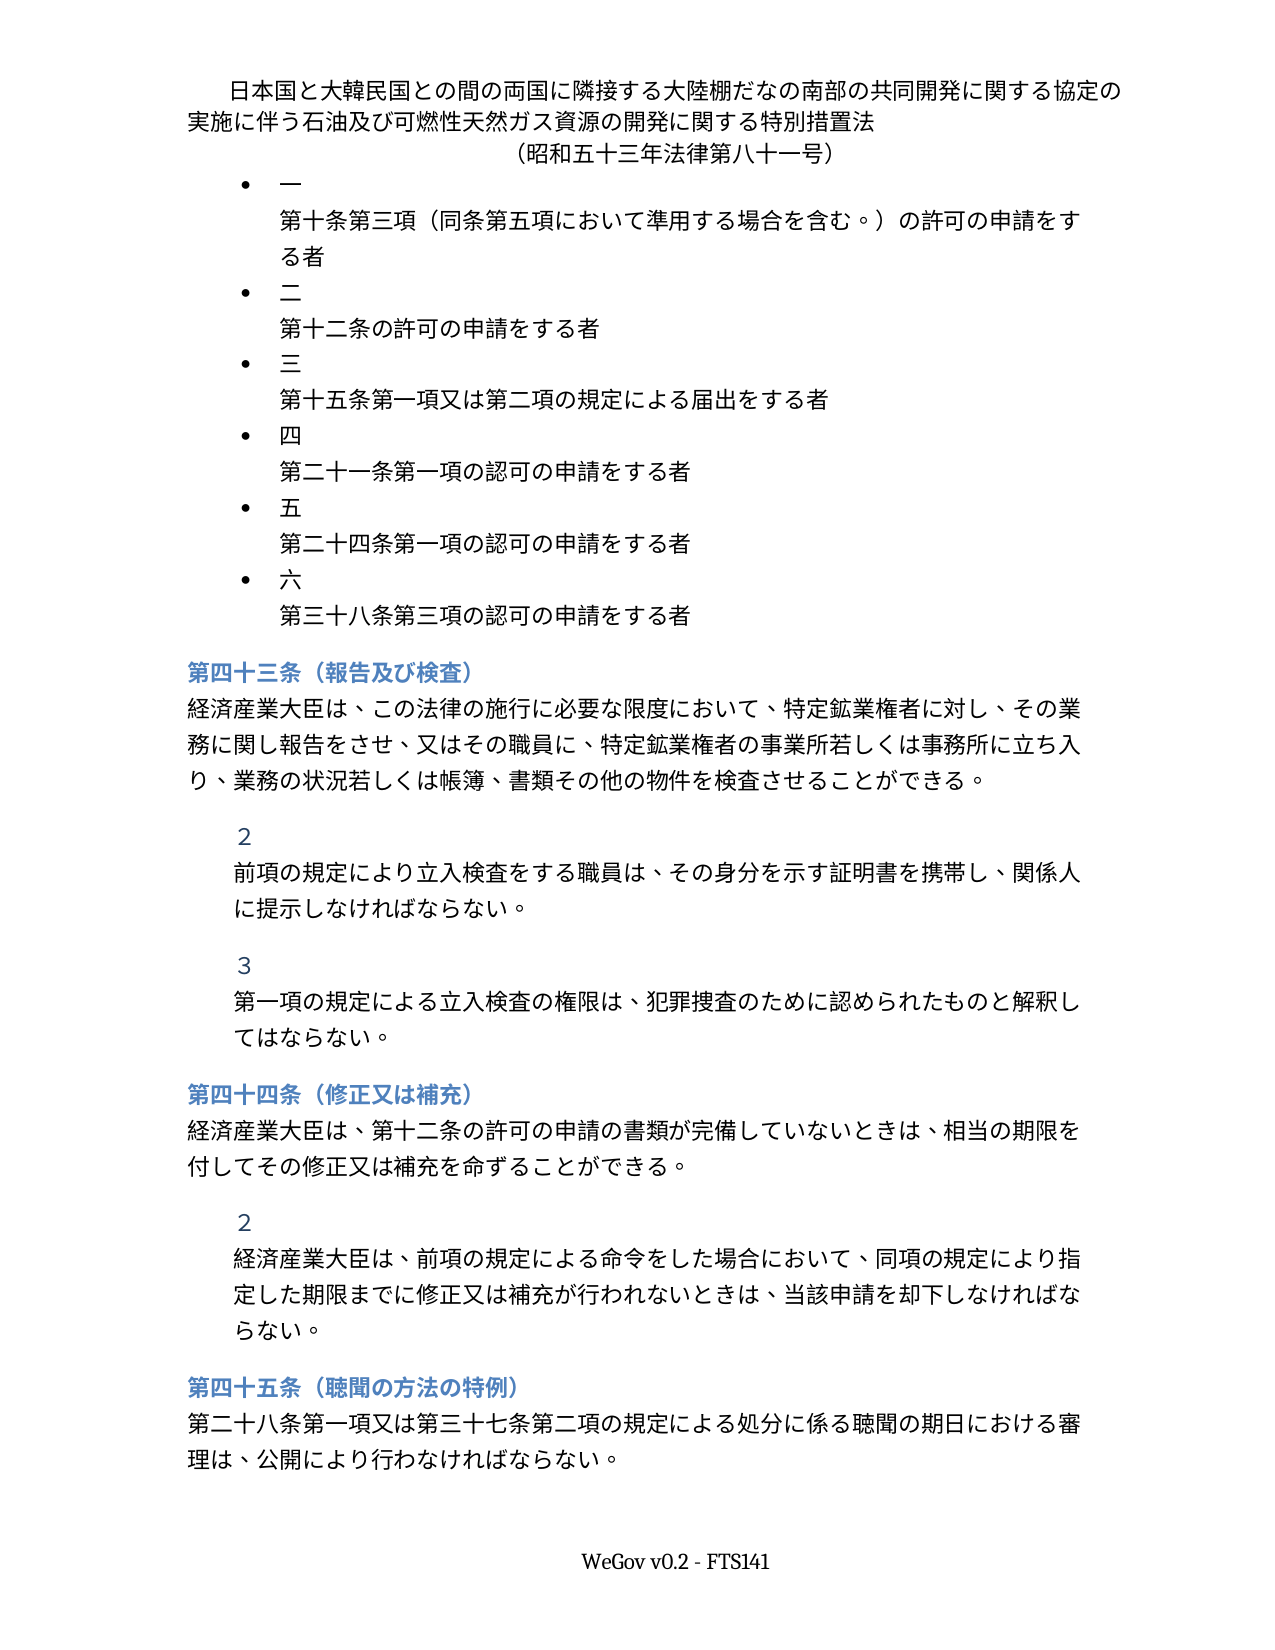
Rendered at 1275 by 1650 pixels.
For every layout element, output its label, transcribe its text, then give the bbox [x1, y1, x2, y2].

list 六 第三十八条第三項の認可の申請をする者 [242, 564, 1087, 631]
list 三 第十五条第一項又は第二項の規定による届出をする者 [242, 348, 1087, 416]
list 五 第二十四条第一項の認可の申請をする者 [242, 492, 1087, 559]
subtitle 第四十五条（聴聞の方法の特例） [187, 1372, 1087, 1403]
subtitle 第四十四条（修正又は補充） [187, 1079, 1087, 1110]
text 経済産業大臣は、この法律の施行に必要な限度において、特定鉱業権者に対し、その業務に関し報告をさせ、又はその職員に、特定鉱業権者の事業所若しくは事務所に立ち入り、業務の状況若しくは帳簿、書類その他の物件を検査させることができる。 [187, 693, 1087, 796]
list 一 第十条第三項（同条第五項において準用する場合を含む。）の許可の申請をする者 [242, 169, 1087, 272]
text 経済産業大臣は、前項の規定による命令をした場合において、同項の規定により指定した期限までに修正又は補充が行われないときは、当該申請を却下しなければならない。 [233, 1243, 1087, 1346]
text 第一項の規定による立入検査の権限は、犯罪捜査のために認められたものと解釈してはならない。 [233, 986, 1087, 1053]
list 四 第二十一条第一項の認可の申請をする者 [242, 420, 1087, 487]
subtitle ２ [233, 821, 1087, 853]
text 前項の規定により立入検査をする職員は、その身分を示す証明書を携帯し、関係人に提示しなければならない。 [233, 857, 1087, 924]
text 第二十八条第一項又は第三十七条第二項の規定による処分に係る聴聞の期日における審理は、公開により行わなければならない。 [187, 1408, 1087, 1475]
text 経済産業大臣は、第十二条の許可の申請の書類が完備していないときは、相当の期限を付してその修正又は補充を命ずることができる。 [187, 1114, 1087, 1182]
subtitle 第四十三条（報告及び検査） [187, 657, 1087, 688]
subtitle ３ [233, 950, 1087, 981]
list 二 第十二条の許可の申請をする者 [242, 277, 1087, 344]
subtitle ２ [233, 1207, 1087, 1238]
